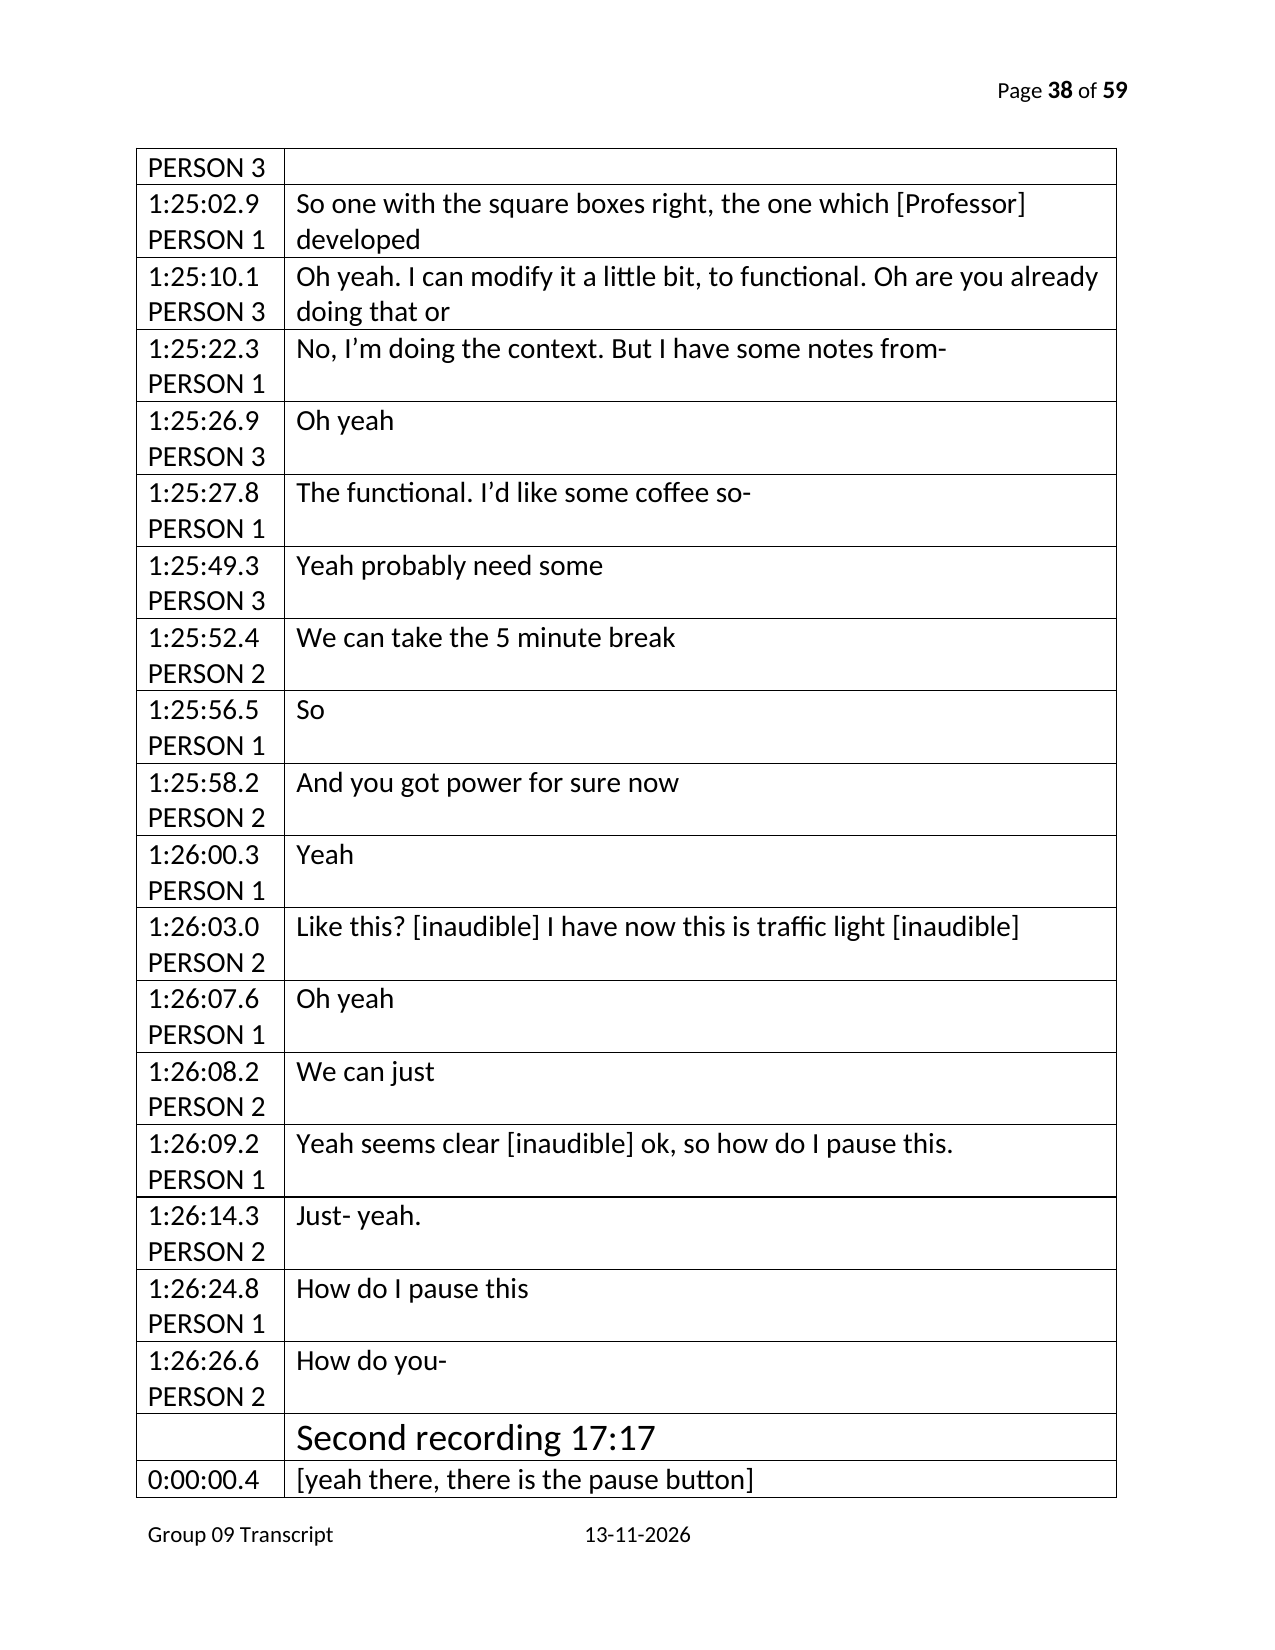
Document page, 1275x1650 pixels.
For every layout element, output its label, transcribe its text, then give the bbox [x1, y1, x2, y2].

table_cell 1:25:10.1 PERSON 3 [137, 258, 284, 329]
table_cell 1:26:00.3 PERSON 1 [137, 836, 284, 907]
table_cell 1:25:27.8 PERSON 1 [137, 475, 284, 546]
table_cell Oh yeah. I can modify it a little bit, to functional. Oh are you already doing that or [285, 258, 1116, 329]
table_cell 1:26:26.6 PERSON 2 [137, 1342, 284, 1413]
table_cell So one with the square boxes right, the one which [Professor] developed [285, 185, 1116, 257]
table_cell Yeah probably need some [285, 547, 1116, 618]
table_cell 1:25:49.3 PERSON 3 [137, 547, 284, 618]
table_cell 1:25:26.9 PERSON 3 [137, 402, 284, 473]
table_cell 1:25:02.9 PERSON 1 [137, 185, 284, 257]
table_cell 1:26:09.2 PERSON 1 [137, 1125, 284, 1196]
table_cell Yeah seems clear [inaudible] ok, so how do I pause this. [285, 1125, 1116, 1196]
table_cell Oh yeah [285, 981, 1116, 1052]
table_cell 1:26:03.0 PERSON 2 [137, 908, 284, 979]
table_cell How do I pause this [285, 1270, 1116, 1341]
table_cell Like this? [inaudible] I have now this is traffic light [inaudible] [285, 908, 1116, 979]
table_cell 1:24:46.2 PERSON 3 [137, 149, 284, 184]
table_cell 0:00:00.4 PERSON 2 [137, 1461, 284, 1497]
table_cell Just- yeah. [285, 1198, 1116, 1269]
table_cell 1:26:14.3 PERSON 2 [137, 1198, 284, 1269]
table_cell The functional. I’d like some coffee so- [285, 475, 1116, 546]
table_cell 1:25:58.2 PERSON 2 [137, 764, 284, 835]
table_cell We can take the 5 minute break [285, 619, 1116, 690]
table_cell How do you- [285, 1342, 1116, 1413]
table_cell Yeah [285, 836, 1116, 907]
table_cell Oh yeah [285, 402, 1116, 473]
table_cell 1:26:24.8 PERSON 1 [137, 1270, 284, 1341]
table_cell Second recording 17:17 [285, 1414, 1116, 1460]
table_cell 1:25:52.4 PERSON 2 [137, 619, 284, 690]
table_cell 1:26:07.6 PERSON 1 [137, 981, 284, 1052]
table_cell No, I’m doing the context. But I have some notes from- [285, 330, 1116, 401]
table_cell 1:25:56.5 PERSON 1 [137, 691, 284, 763]
table_cell [137, 1414, 284, 1460]
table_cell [285, 149, 1116, 184]
table_cell So [285, 691, 1116, 763]
table_cell And you got power for sure now [285, 764, 1116, 835]
table_cell 1:25:22.3 PERSON 1 [137, 330, 284, 401]
table_cell We can just [285, 1053, 1116, 1124]
table_cell 1:26:08.2 PERSON 2 [137, 1053, 284, 1124]
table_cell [285, 1461, 1116, 1497]
